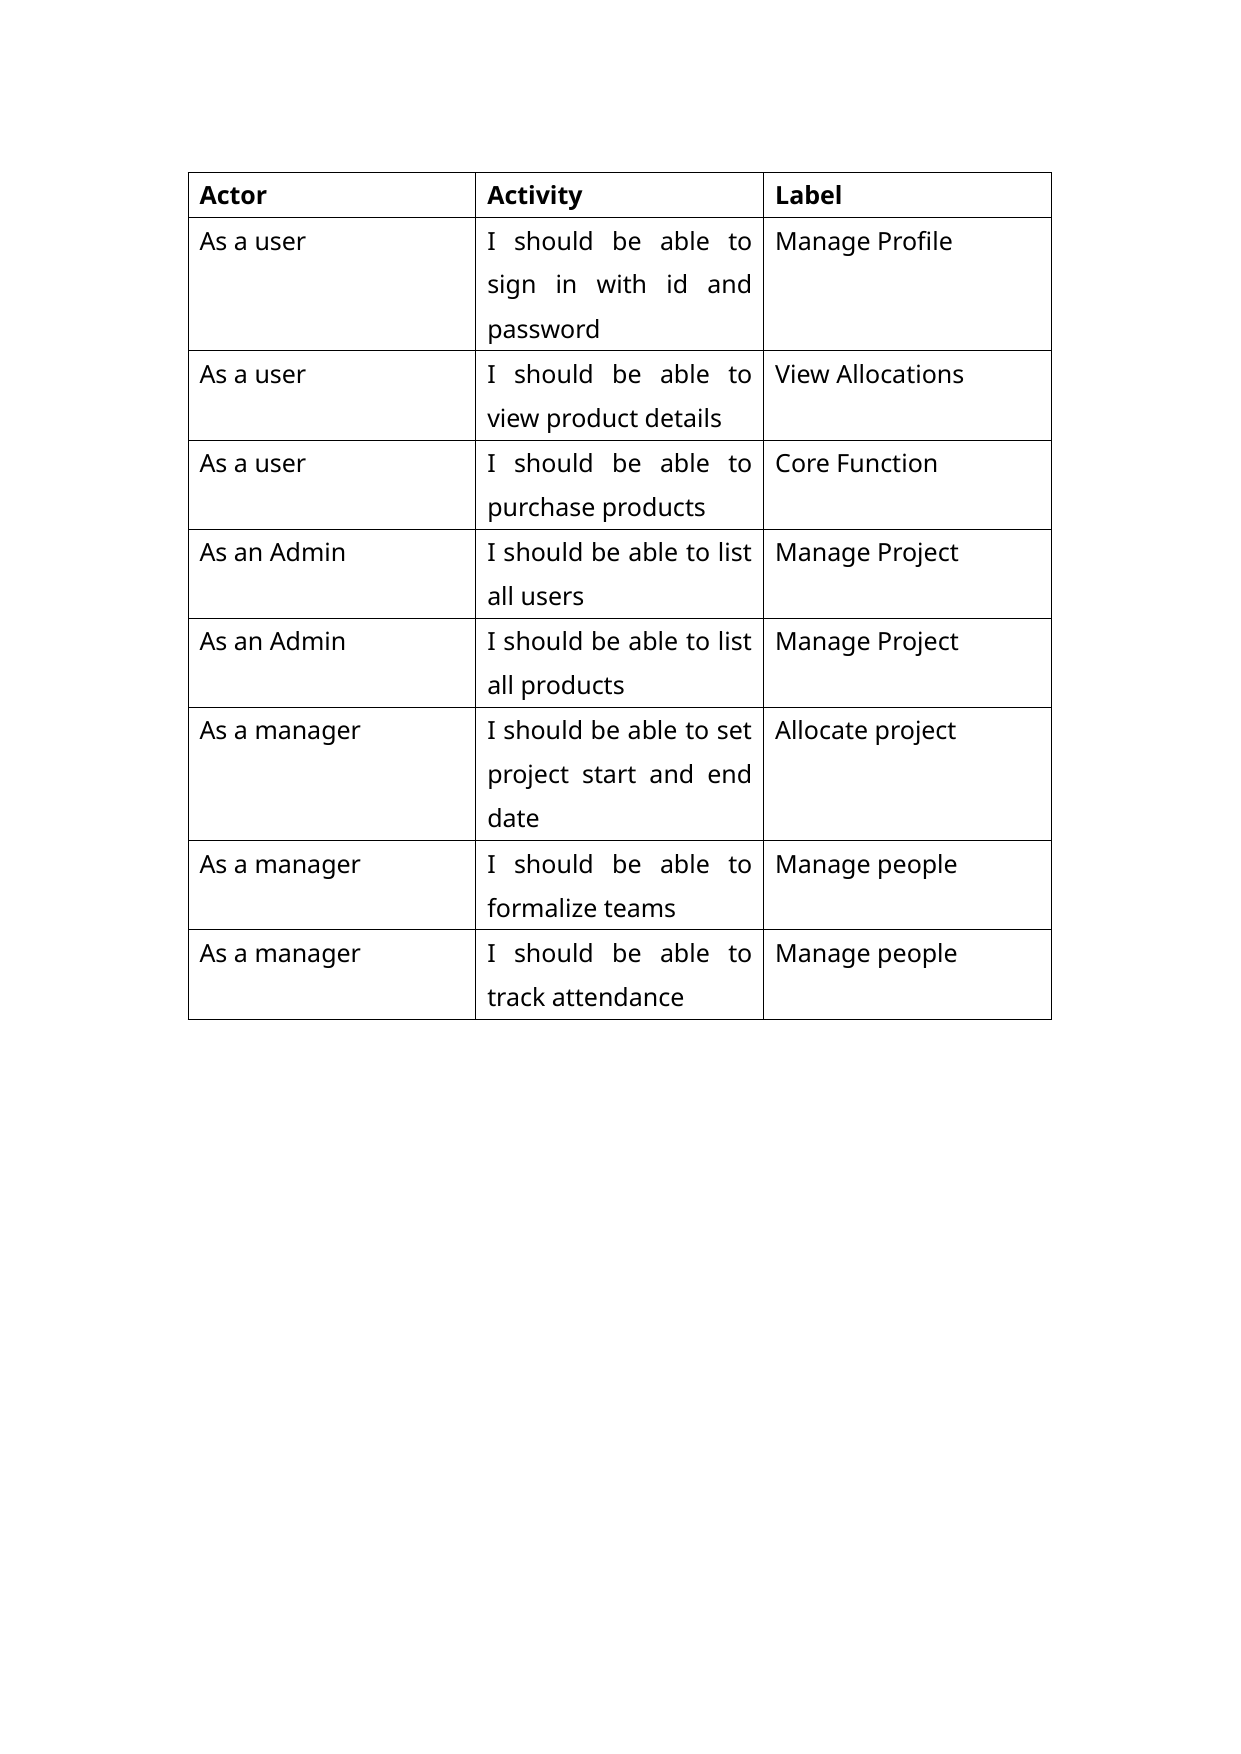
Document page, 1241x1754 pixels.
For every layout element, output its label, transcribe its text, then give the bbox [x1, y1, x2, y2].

table_cell As an Admin [189, 619, 475, 707]
table_cell I should be able to list all products [476, 619, 763, 707]
table_header Actor [189, 173, 475, 217]
table_cell Core Function [764, 441, 1051, 529]
table_cell I should be able to view product details [476, 351, 763, 439]
table_cell As a manager [189, 708, 475, 840]
table_cell I should be able to formalize teams [476, 841, 763, 929]
table_cell I should be able to list all users [476, 530, 763, 618]
table_cell I should be able to set project start and end date [476, 708, 763, 840]
table_cell I should be able to track attendance [476, 930, 763, 1018]
table_cell Manage people [764, 930, 1051, 1018]
table_header Activity [476, 173, 763, 217]
table_cell Manage Project [764, 619, 1051, 707]
table_cell As a user [189, 351, 475, 439]
table_cell I should be able to purchase products [476, 441, 763, 529]
table_cell Allocate project [764, 708, 1051, 840]
table_header Label [764, 173, 1051, 217]
table_cell Manage Profile [764, 218, 1051, 350]
table_cell As a manager [189, 930, 475, 1018]
table_cell Manage people [764, 841, 1051, 929]
table_cell Manage Project [764, 530, 1051, 618]
table_cell As a user [189, 218, 475, 350]
table_cell As a manager [189, 841, 475, 929]
table_cell As a user [189, 441, 475, 529]
table_cell I should be able to sign in with id and password [476, 218, 763, 350]
table_cell View Allocations [764, 351, 1051, 439]
table_cell As an Admin [189, 530, 475, 618]
